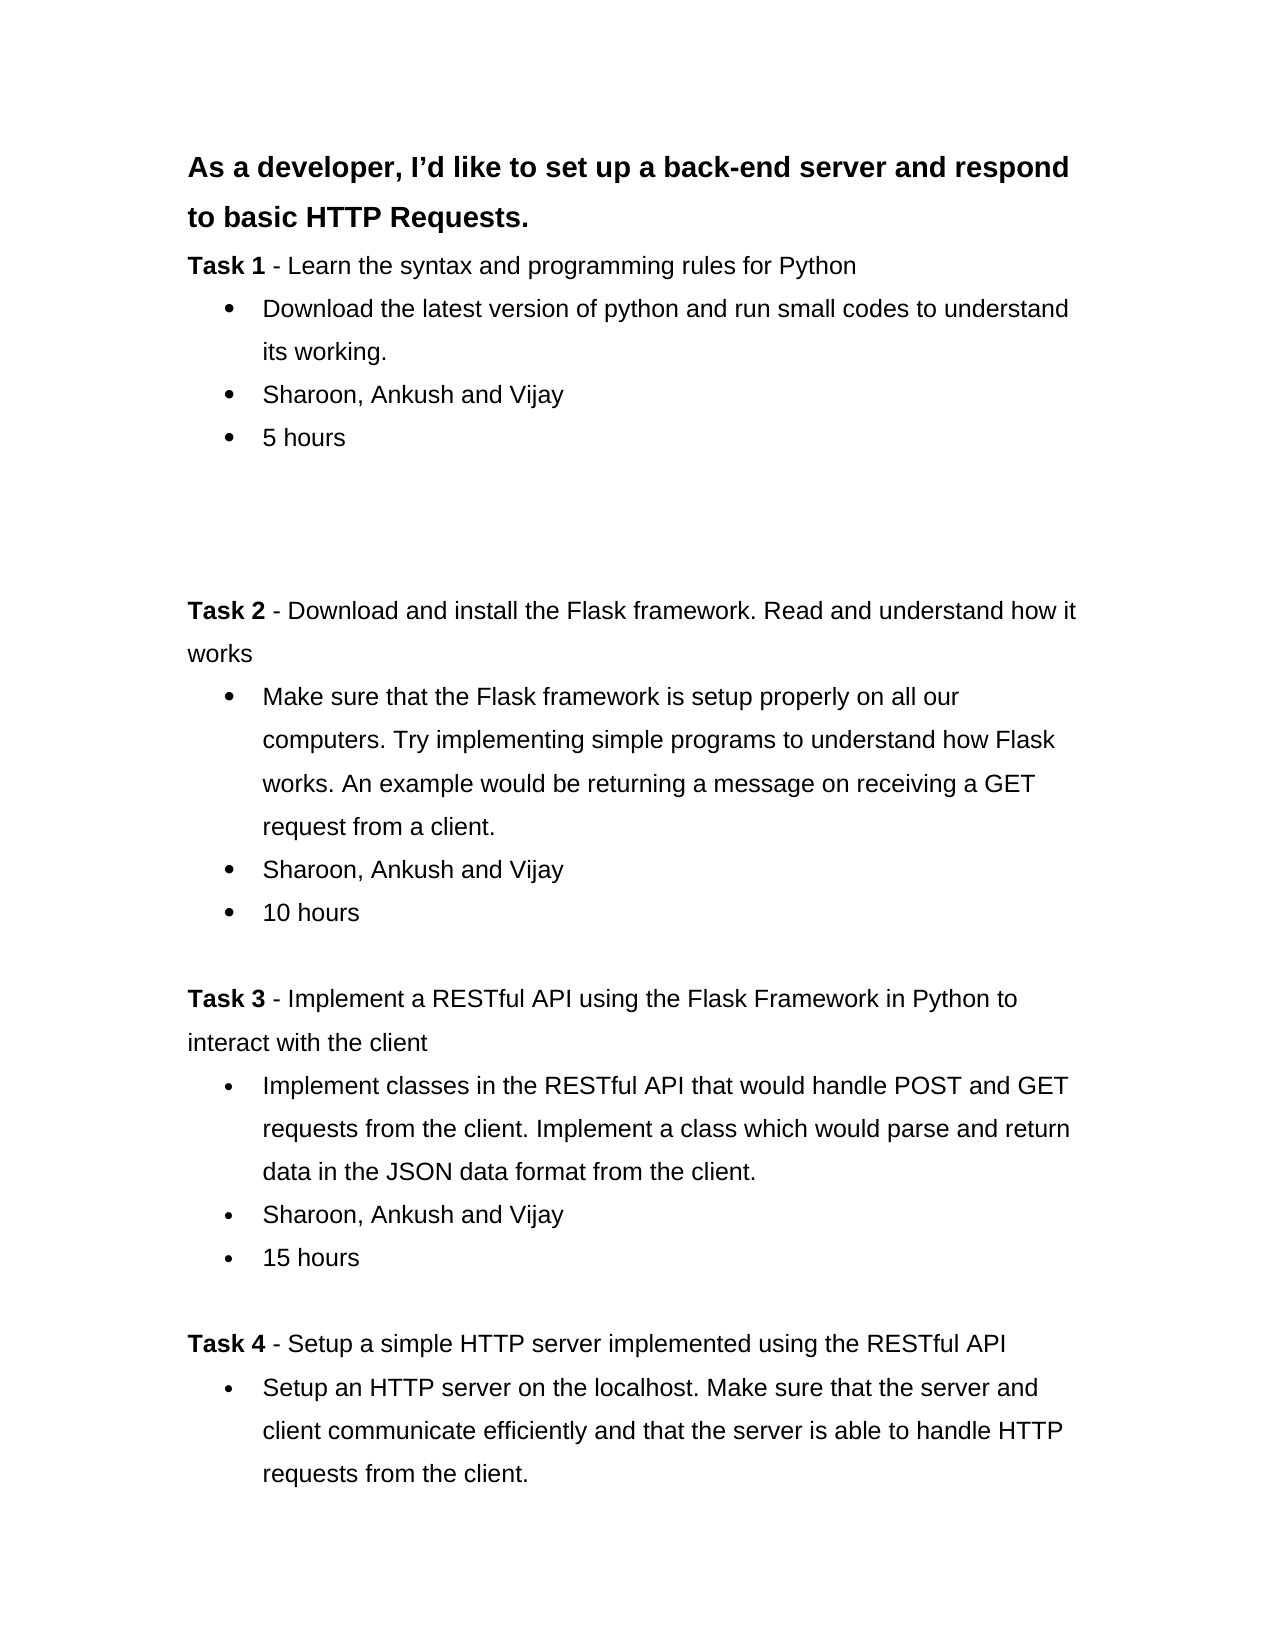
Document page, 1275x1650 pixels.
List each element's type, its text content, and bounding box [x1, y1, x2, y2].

list Setup an HTTP server on the localhost. Make sure that the server and client communicate efficiently and that the server is able to handle HTTP requests from the client. [225, 1372, 1087, 1487]
list Sharoon, Ankush and Vijay [225, 855, 1087, 884]
list Sharoon, Ankush and Vijay [225, 1200, 1087, 1229]
list Implement classes in the RESTful API that would handle POST and GET requests from the client. Implement a class which would parse and return data in the JSON data format from the client. [225, 1071, 1087, 1186]
list Download the latest version of python and run small codes to understand its working. [225, 294, 1087, 366]
text As a developer, I’d like to set up a back-end server and respond to basic HTTP Requests. [187, 150, 1087, 234]
list Make sure that the Flask framework is setup properly on all our computers. Try implementing simple programs to understand how Flask works. An example would be returning a message on receiving a GET request from a client. [225, 682, 1087, 840]
text Task 3 - Implement a RESTful API using the Flask Framework in Python to interact with the client [187, 984, 1087, 1056]
text Task 4 - Setup a simple HTTP server implemented using the RESTful API [187, 1329, 1087, 1358]
text Task 1 - Learn the syntax and programming rules for Python [187, 251, 1087, 279]
list Sharoon, Ankush and Vijay [225, 380, 1087, 409]
text Task 2 - Download and install the Flask framework. Read and understand how it works [187, 596, 1087, 668]
list 15 hours [225, 1243, 1087, 1272]
list 5 hours [225, 423, 1087, 452]
list 10 hours [225, 898, 1087, 927]
